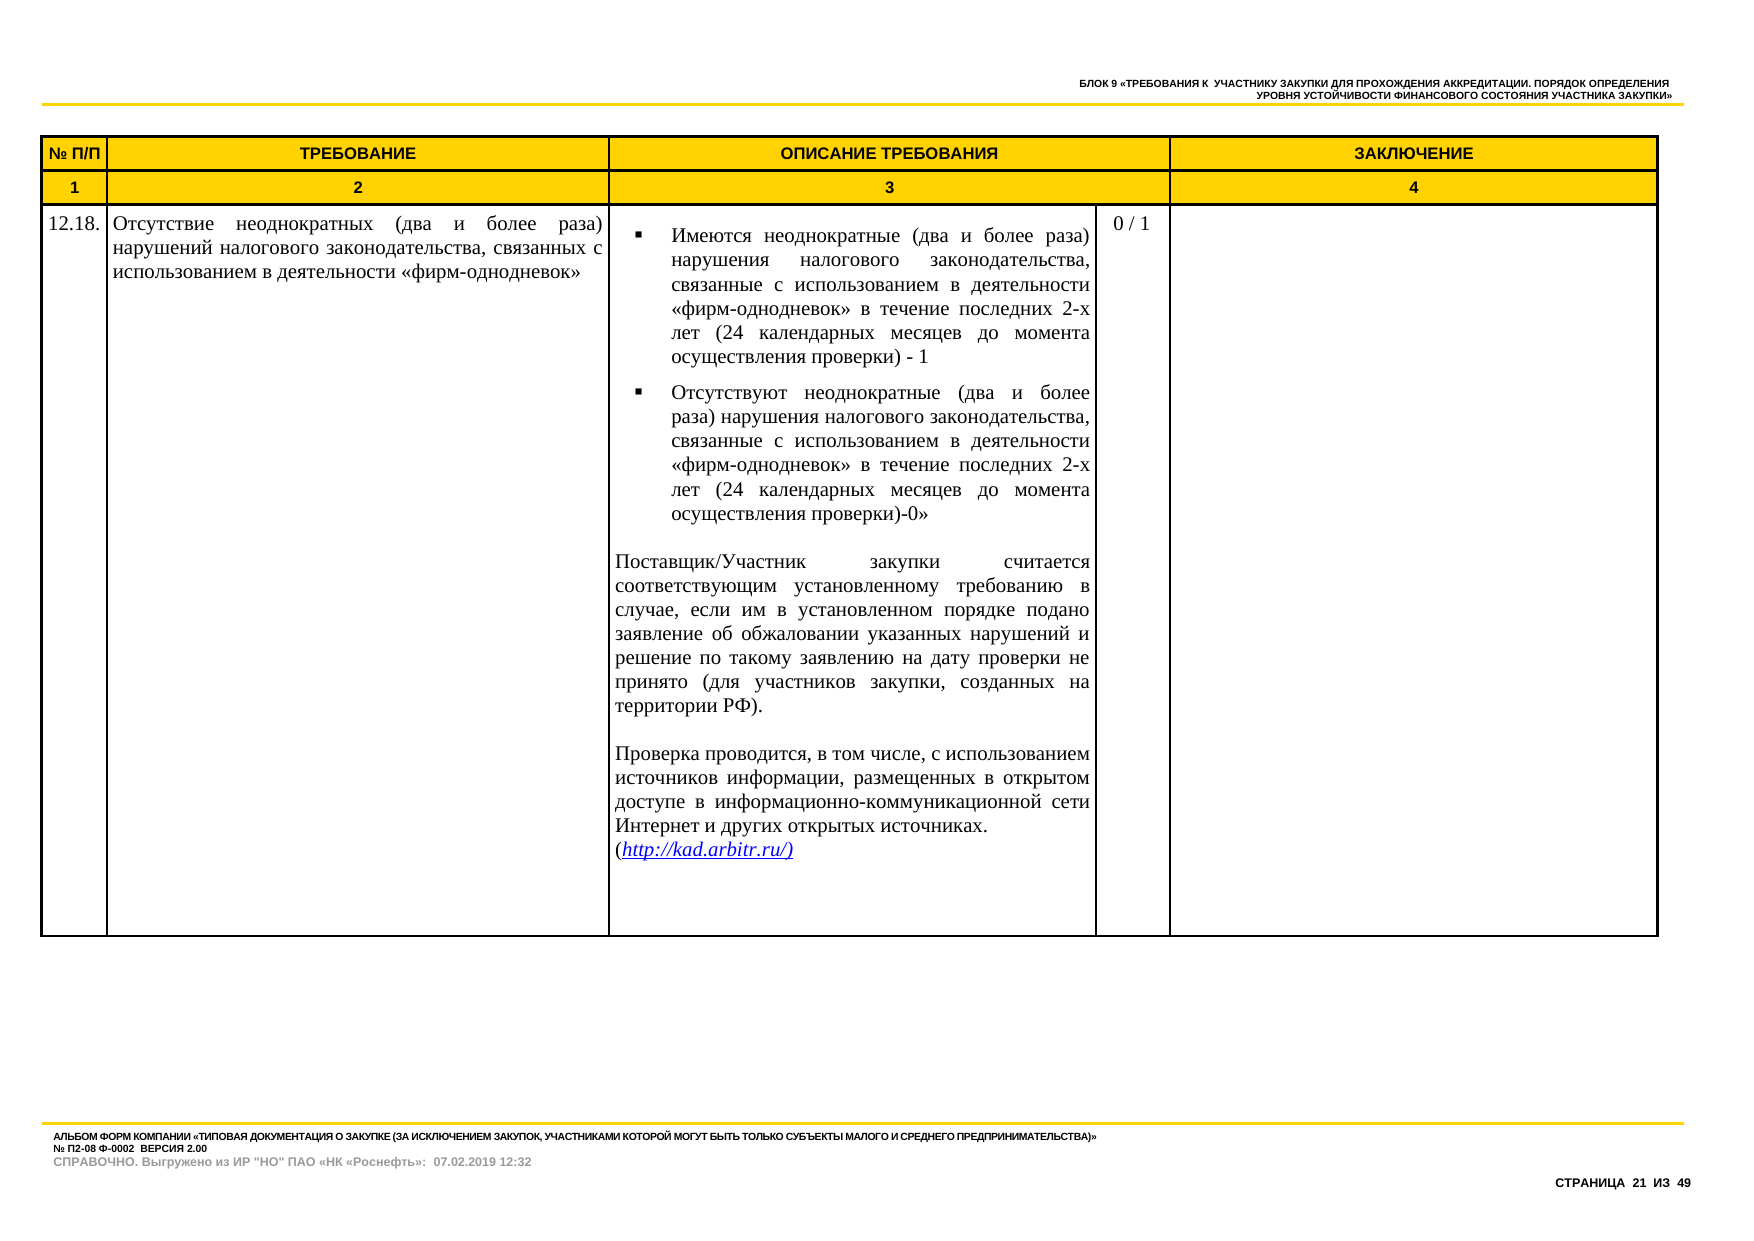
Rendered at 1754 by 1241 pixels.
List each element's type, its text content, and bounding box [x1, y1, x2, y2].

table_header Заключение [1171, 138, 1656, 169]
table_cell Имеются неоднократные (два и более раза) нарушения налогового законодательства, связанные с использованием в деятельности «фирм-однодневок» в течение последних 2-х лет (24 календарных месяцев до момента осуществления проверки) - 1 Отсутствуют неоднократные (два и более раза) нарушения налогового законодательства, связанные с использованием в деятельности «фирм-однодневок» в течение последних 2-х лет (24 календарных месяцев до момента осуществления проверки)-0» Поставщик/Участник закупки считается соответствующим установленному требованию в случае, если им в установленном порядке подано заявление об обжаловании указанных нарушений и решение по такому заявлению на дату проверки не принято (для участников закупки, созданных на территории РФ). Проверка проводится, в том числе, с использованием источников информации, размещенных в открытом доступе в информационно-коммуникационной сети Интернет и других открытых источниках. (http://kad.arbitr.ru/) [610, 206, 1095, 935]
table_cell [43, 206, 106, 935]
table_header Описание требования [610, 138, 1169, 169]
table_cell Отсутствие неоднократных (два и более раза) нарушений налогового законодательства, связанных с использованием в деятельности «фирм-однодневок» [108, 206, 608, 935]
table_cell 2 [108, 172, 608, 203]
table_header № п/п [43, 138, 106, 169]
table_header Требование [108, 138, 608, 169]
table_cell 1 [43, 172, 106, 203]
table_cell 3 [610, 172, 1169, 203]
table_cell 4 [1171, 172, 1656, 203]
table_cell [1171, 206, 1656, 935]
table_cell 0 / 1 [1097, 206, 1169, 935]
